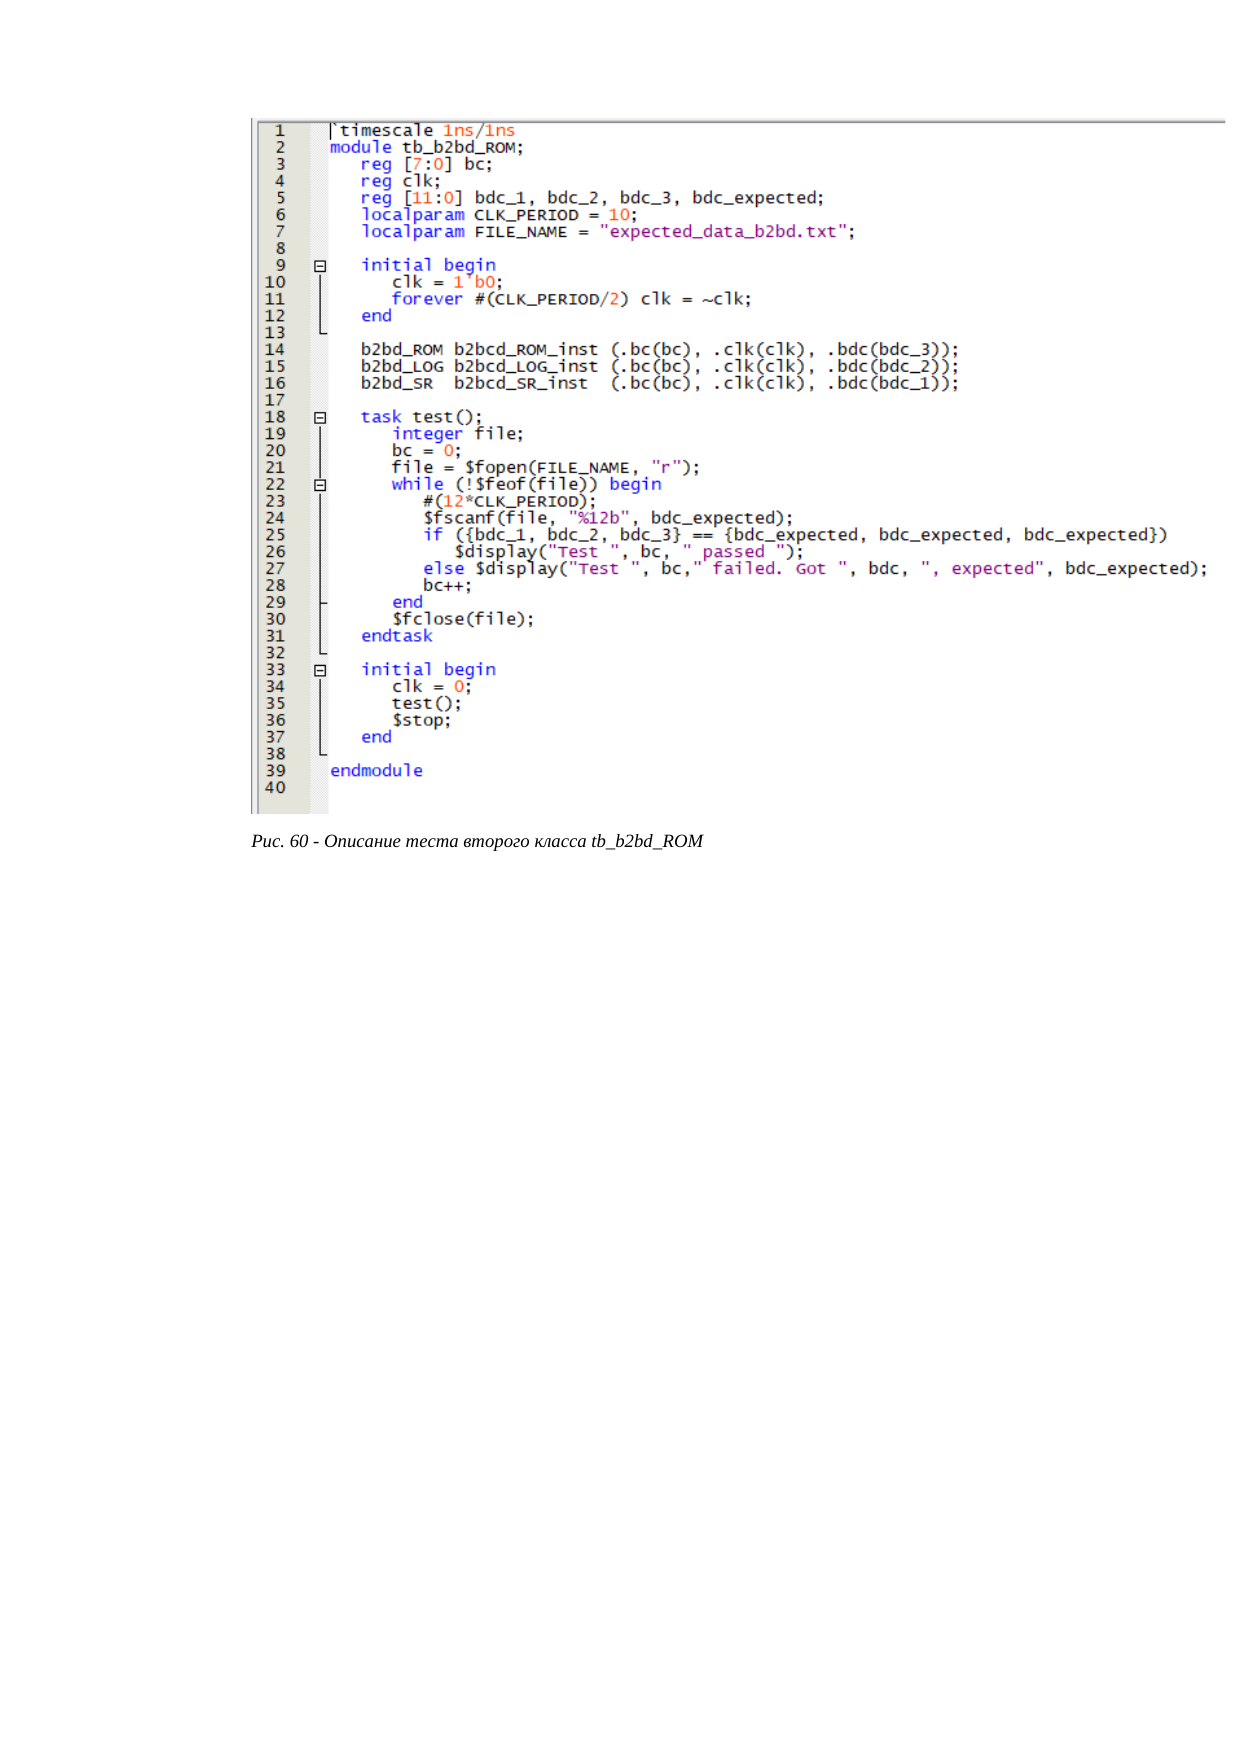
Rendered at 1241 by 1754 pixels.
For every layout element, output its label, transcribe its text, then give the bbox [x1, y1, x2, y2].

text Рис. 60 - Описание теста второго класса tb_b2bd_ROM [177, 830, 1152, 851]
picture [251, 118, 1226, 814]
